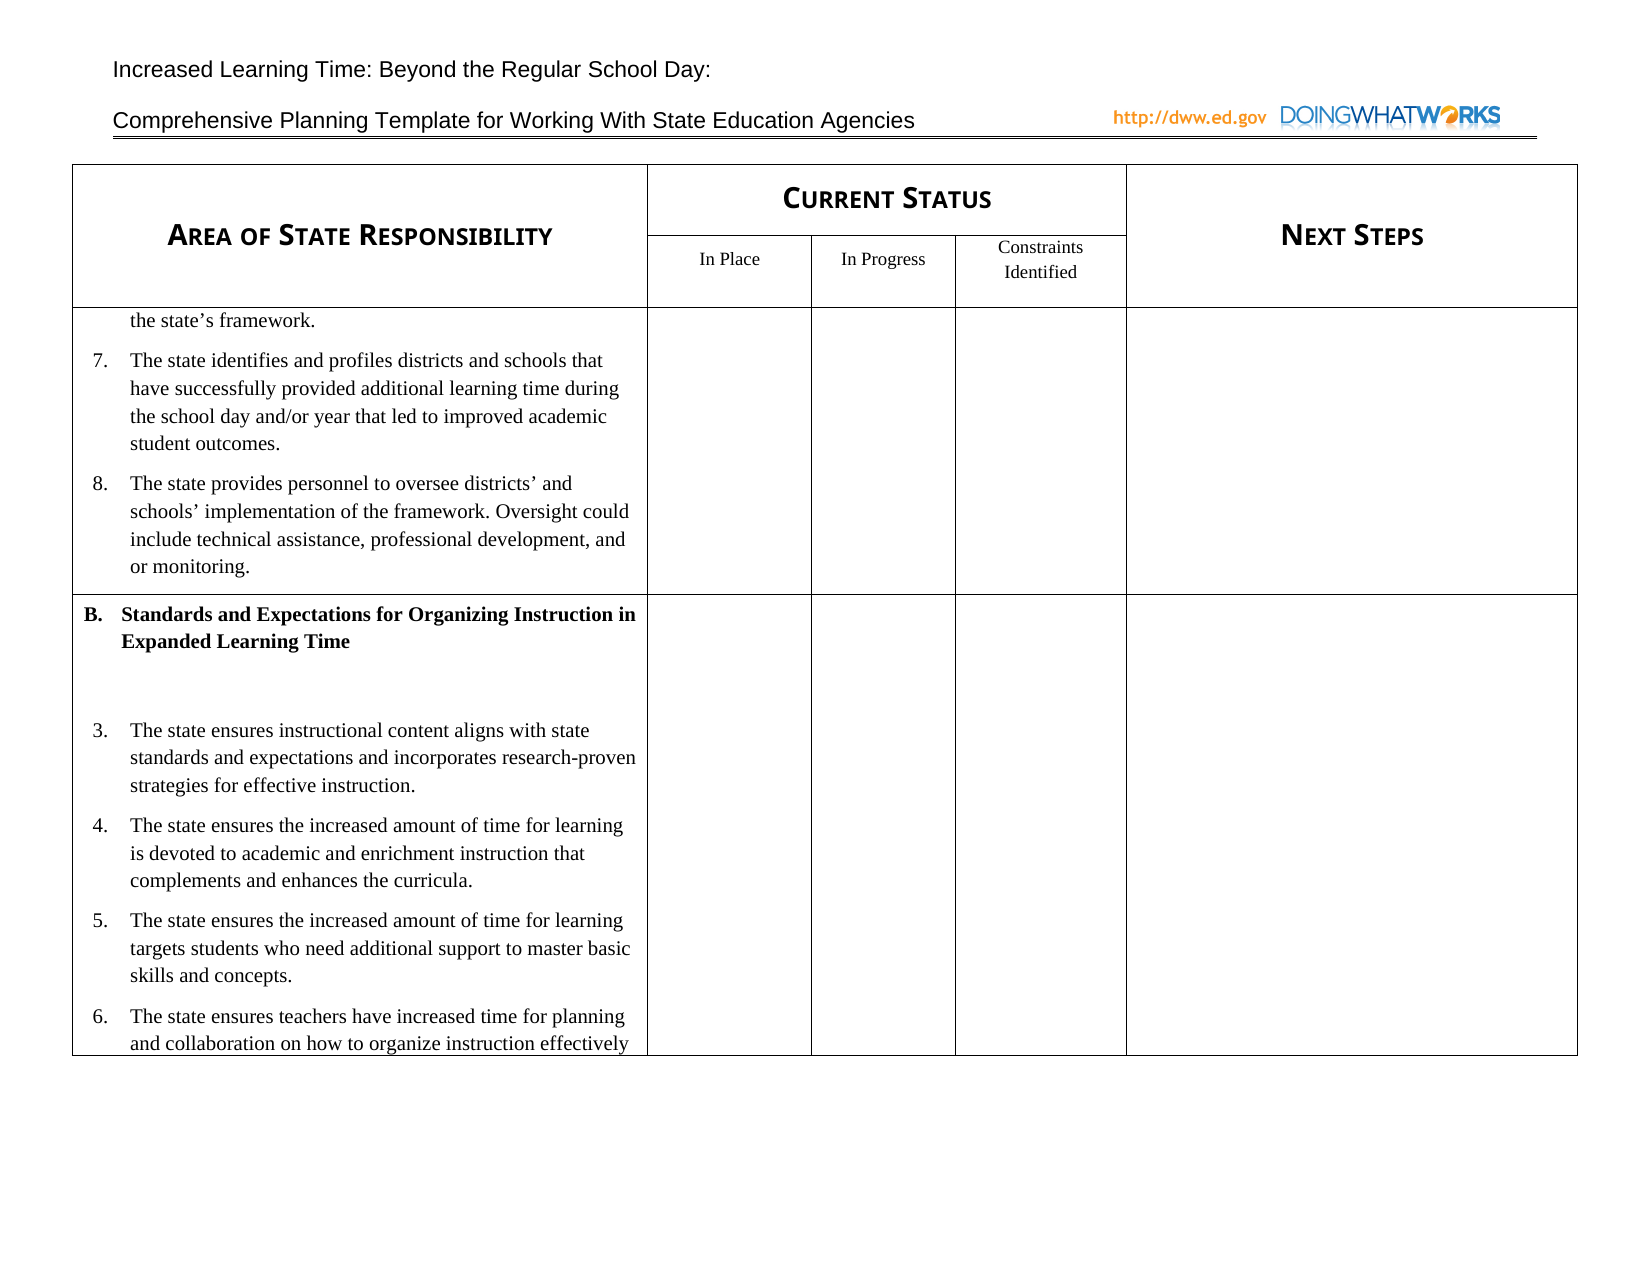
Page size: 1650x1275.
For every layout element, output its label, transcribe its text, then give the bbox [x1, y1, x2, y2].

table_cell In Place [648, 236, 811, 307]
table_cell Constraints Identified [956, 236, 1126, 307]
table_cell In Progress [812, 236, 955, 307]
table_cell [648, 308, 811, 594]
table_cell [1127, 308, 1577, 594]
table_header Area of State Responsibility [73, 165, 647, 307]
table_cell [648, 595, 811, 1055]
table_cell [1127, 595, 1577, 1055]
picture [1114, 105, 1500, 131]
table_cell [956, 595, 1126, 1055]
table_cell [956, 308, 1126, 594]
table_header Next Steps [1127, 165, 1577, 307]
table_cell [812, 595, 955, 1055]
table_header Current Status [648, 165, 1126, 235]
table_cell [812, 308, 955, 594]
